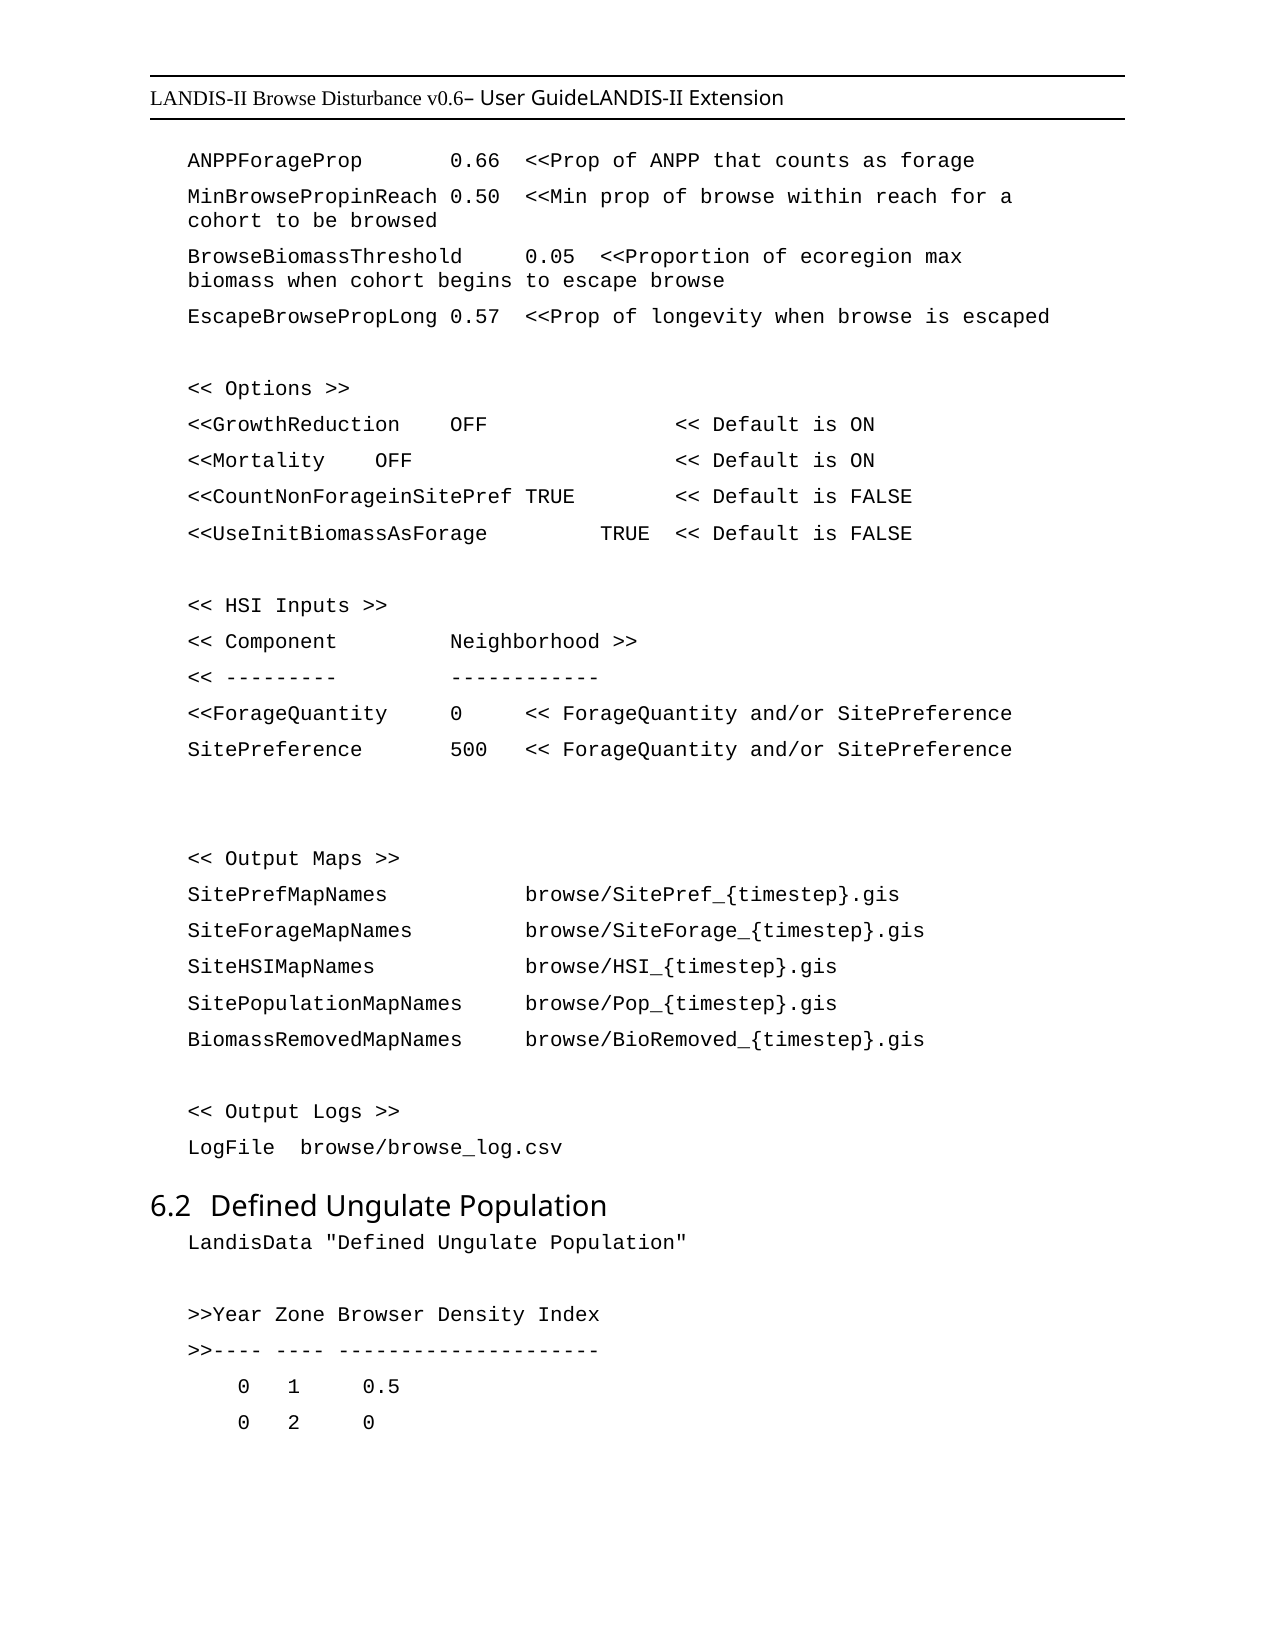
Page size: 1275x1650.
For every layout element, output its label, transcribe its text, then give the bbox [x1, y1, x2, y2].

text << Options >> [187, 378, 1050, 402]
text SiteHSIMapNames browse/HSI_{timestep}.gis [187, 956, 1050, 980]
text SitePopulationMapNames browse/Pop_{timestep}.gis [187, 992, 1050, 1016]
text <<GrowthReduction OFF << Default is ON [187, 414, 1050, 438]
text <<ForageQuantity 0 << ForageQuantity and/or SitePreference [187, 703, 1050, 727]
text >>---- ---- --------------------- [187, 1340, 1020, 1364]
text BrowseBiomassThreshold 0.05 <<Proportion of ecoregion max biomass when cohort begins to escape browse [187, 246, 1050, 293]
text EscapeBrowsePropLong 0.57 <<Prop of longevity when browse is escaped [187, 306, 1050, 329]
text << HSI Inputs >> [187, 595, 1050, 618]
subtitle Defined Ungulate Population [150, 1186, 1020, 1225]
text 0 1 0.5 [187, 1376, 1020, 1400]
text LandisData "Defined Ungulate Population" [187, 1232, 1020, 1255]
text BiomassRemovedMapNames browse/BioRemoved_{timestep}.gis [187, 1029, 1050, 1052]
text << Output Maps >> [187, 848, 1050, 872]
text << Component Neighborhood >> [187, 631, 1050, 655]
text 0 2 0 [187, 1412, 1020, 1436]
text <<CountNonForageinSitePref TRUE << Default is FALSE [187, 486, 1050, 510]
text << Output Logs >> [187, 1101, 1050, 1124]
text >>Year Zone Browser Density Index [187, 1304, 1020, 1328]
text <<Mortality OFF << Default is ON [187, 450, 1050, 474]
text MinBrowsePropinReach 0.50 <<Min prop of browse within reach for a cohort to be browsed [187, 186, 1050, 233]
text << --------- ------------ [187, 667, 1050, 691]
text ANPPForageProp 0.66 <<Prop of ANPP that counts as forage [187, 150, 1050, 174]
text <<UseInitBiomassAsForage TRUE << Default is FALSE [187, 523, 1050, 546]
text LogFile browse/browse_log.csv [187, 1137, 1050, 1161]
text SitePrefMapNames browse/SitePref_{timestep}.gis [187, 884, 1050, 908]
text SitePreference 500 << ForageQuantity and/or SitePreference [187, 739, 1050, 763]
text SiteForageMapNames browse/SiteForage_{timestep}.gis [187, 920, 1050, 944]
